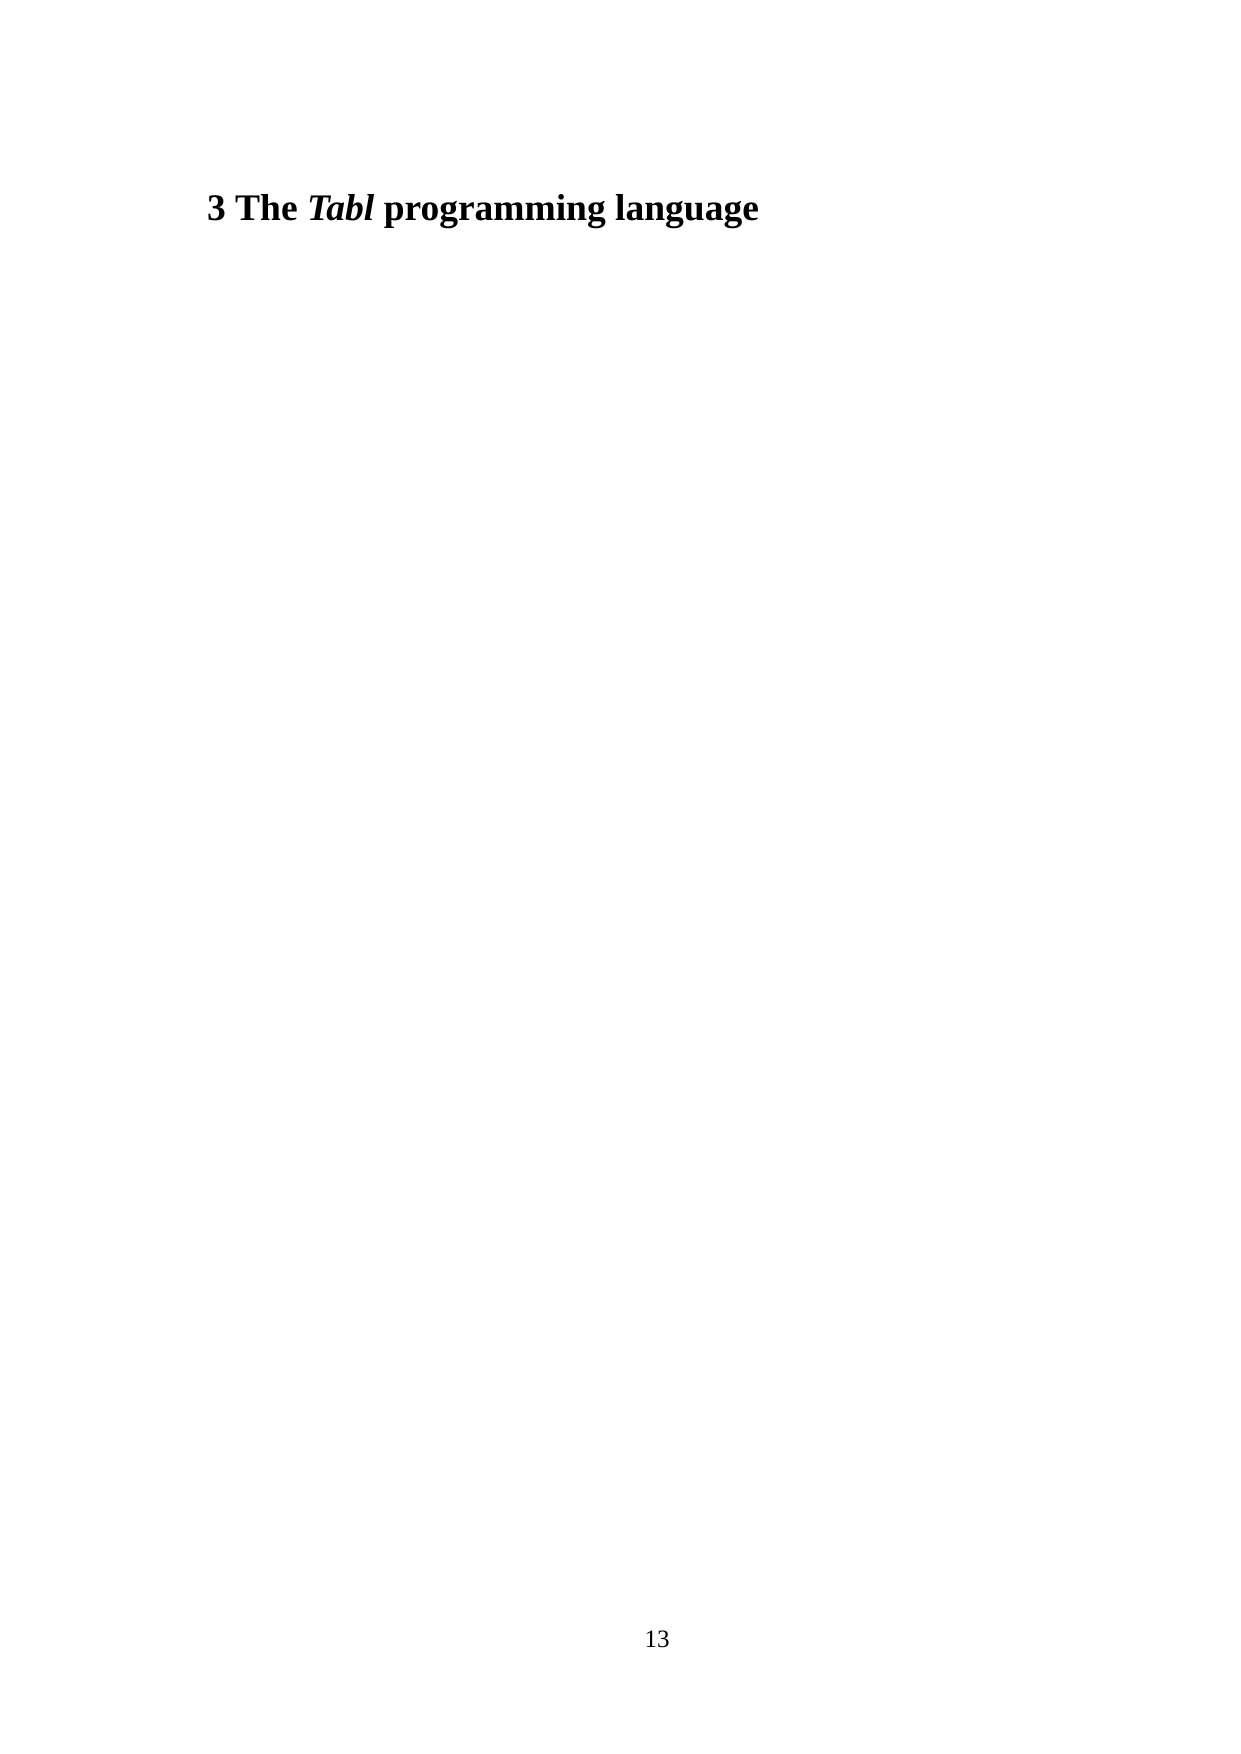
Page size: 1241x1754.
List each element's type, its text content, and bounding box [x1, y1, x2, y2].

subtitle The Tabl programming language [207, 185, 1092, 228]
